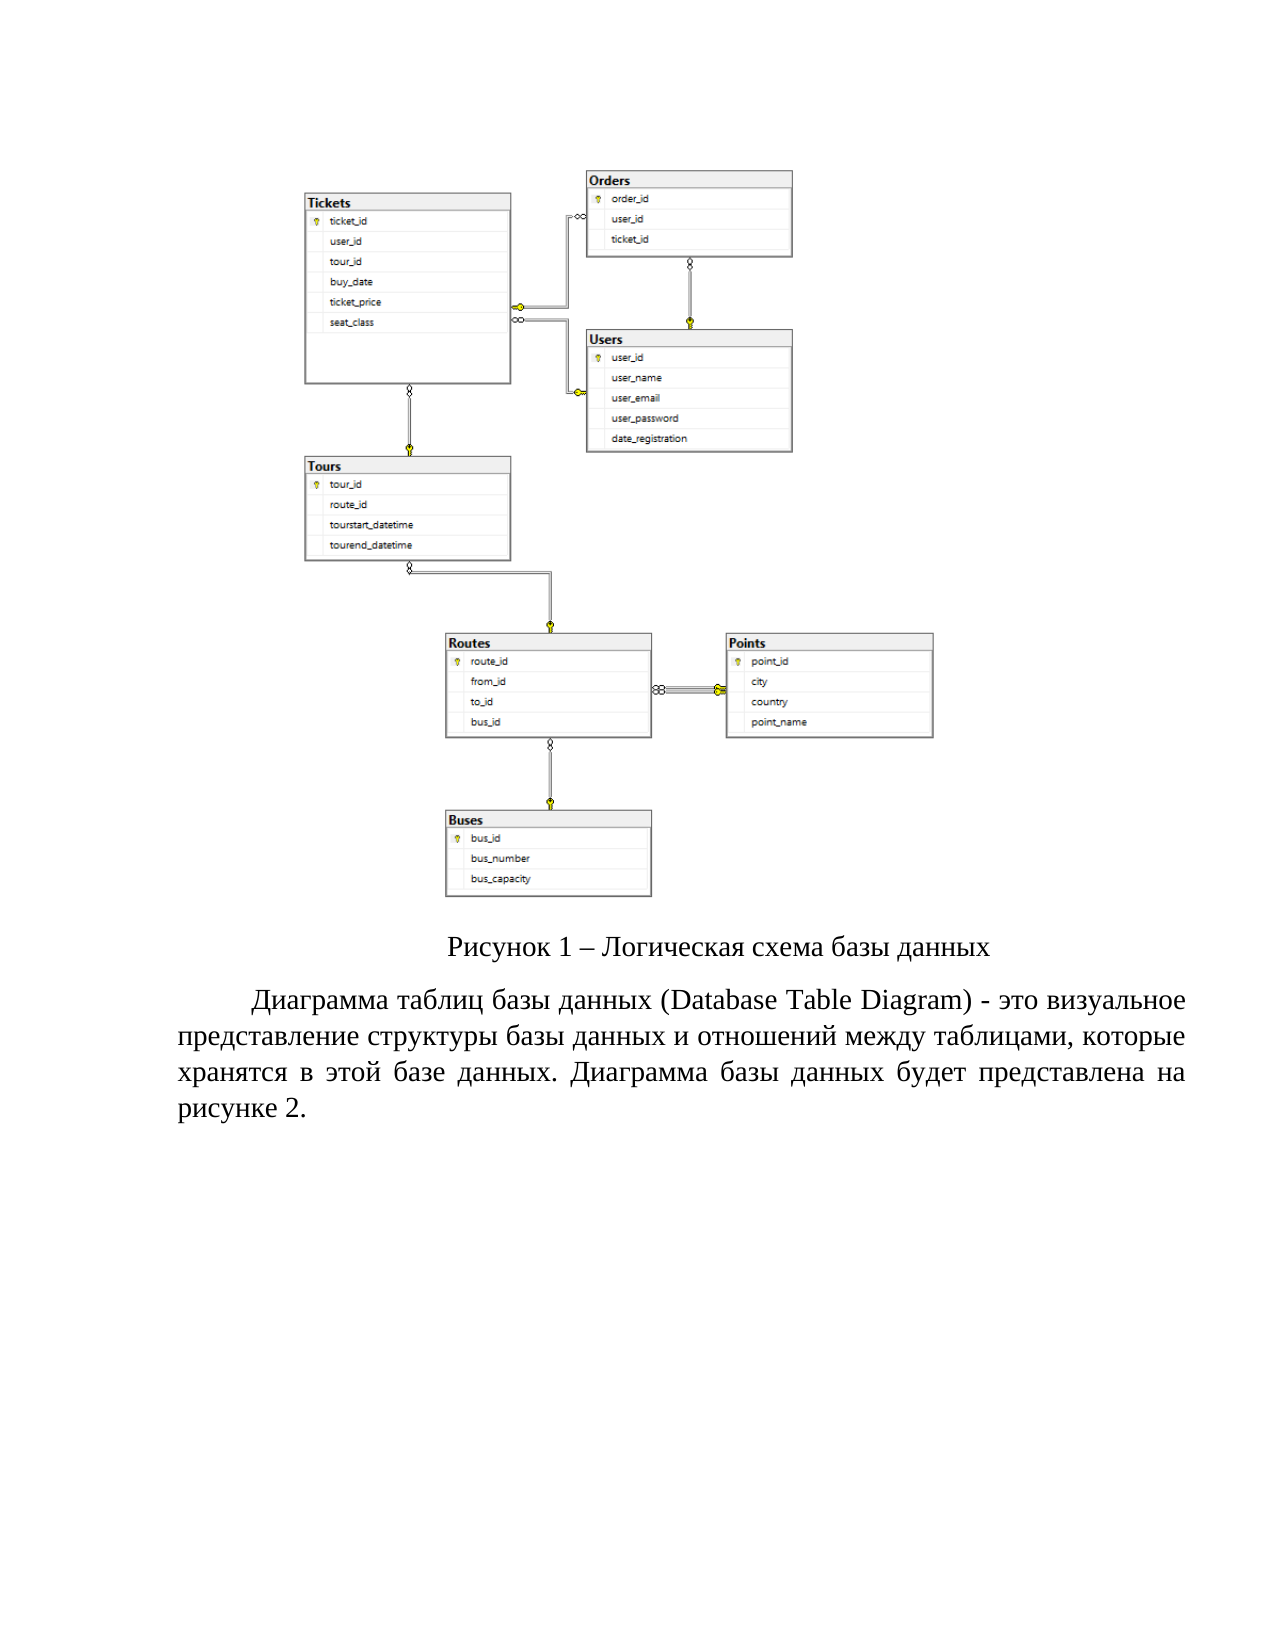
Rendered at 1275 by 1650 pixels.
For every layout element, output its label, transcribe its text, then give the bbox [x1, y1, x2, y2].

text Диаграмма таблиц базы данных (Database Table Diagram) - это визуальное представление структуры базы данных и отношений между таблицами, которые хранятся в этой базе данных. Диаграмма базы данных будет представлена на рисунке 2. [177, 982, 1186, 1124]
picture [251, 118, 1002, 911]
text Рисунок 1 – Логическая схема базы данных [177, 929, 1186, 962]
